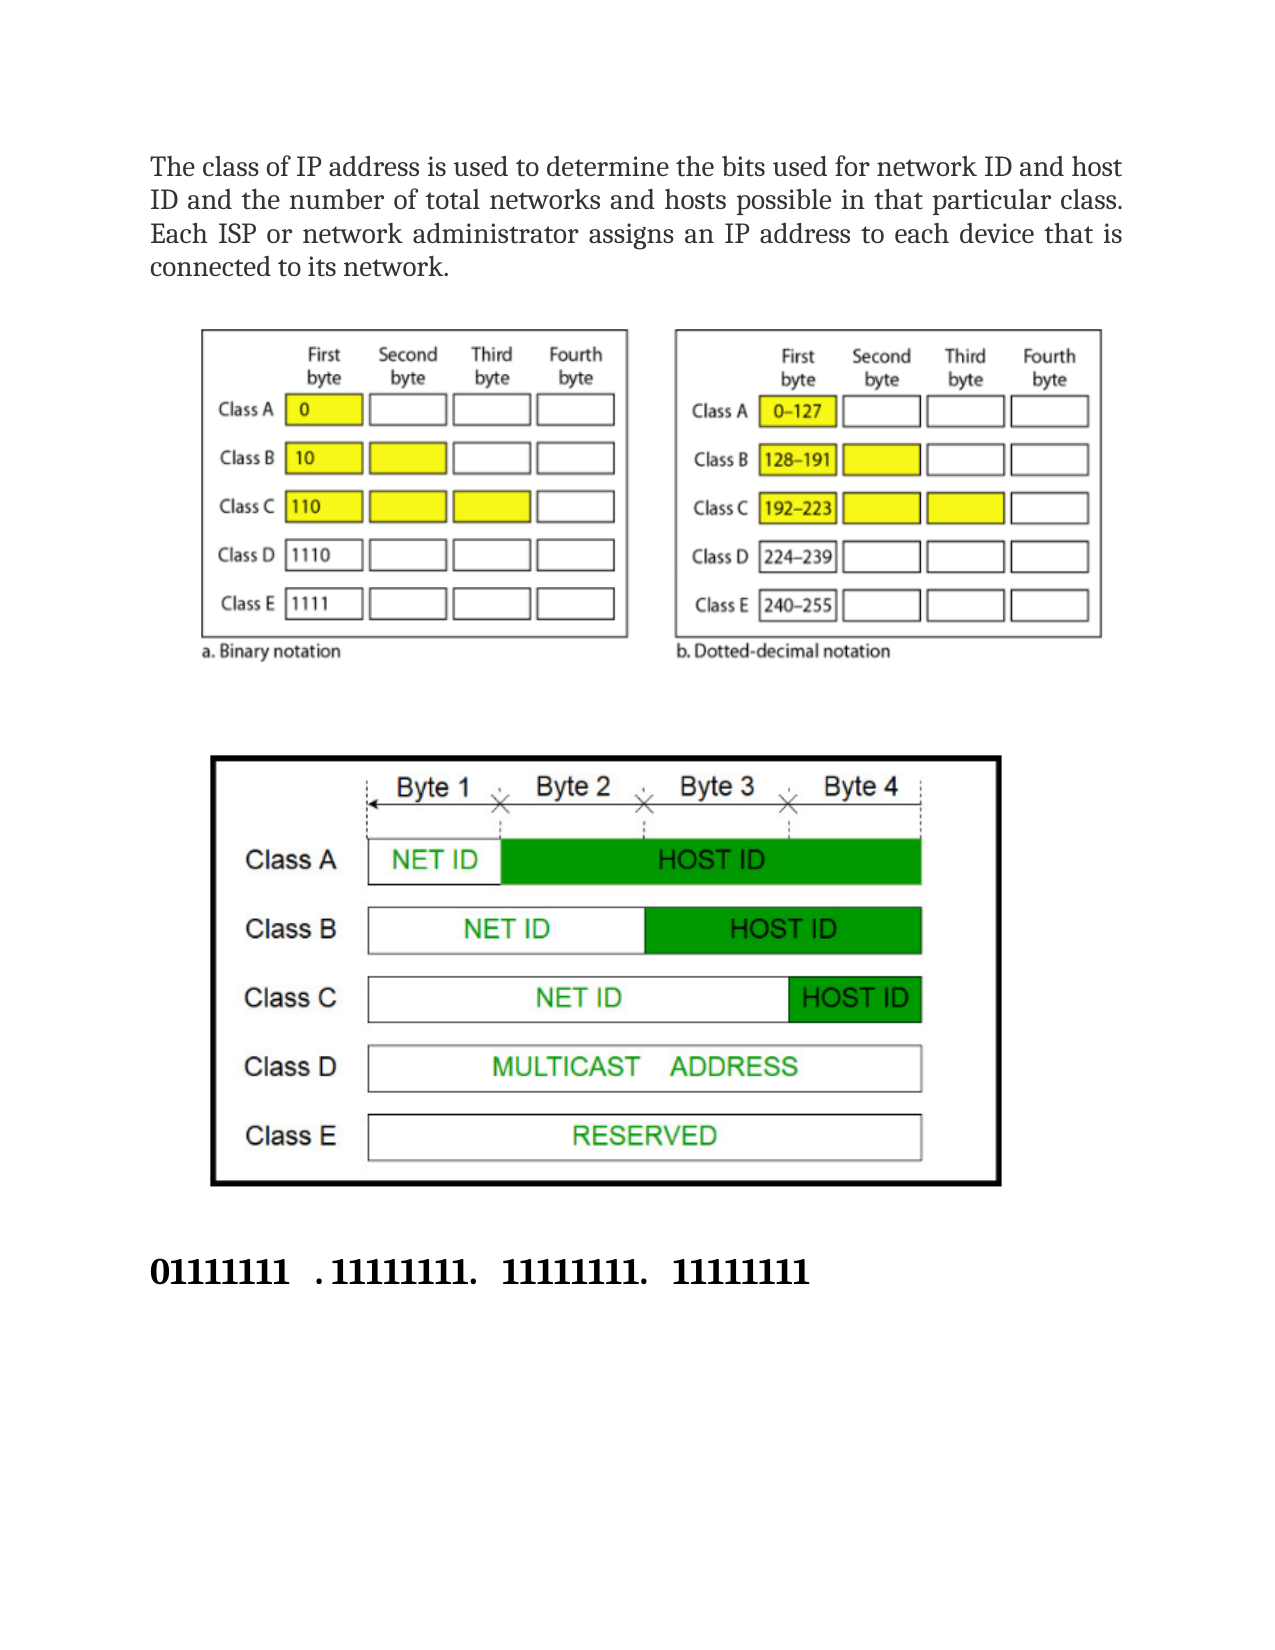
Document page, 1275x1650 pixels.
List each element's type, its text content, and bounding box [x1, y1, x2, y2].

picture [150, 695, 1125, 1226]
picture [150, 299, 1125, 680]
text 01111111 . 11111111. 11111111. 11111111 [150, 1251, 1125, 1294]
text The class of IP address is used to determine the bits used for network ID and host ID and the number of total networks and hosts possible in that particular class. Each ISP or network administrator assigns an IP address to each device that is connected to its network. [150, 150, 1125, 284]
